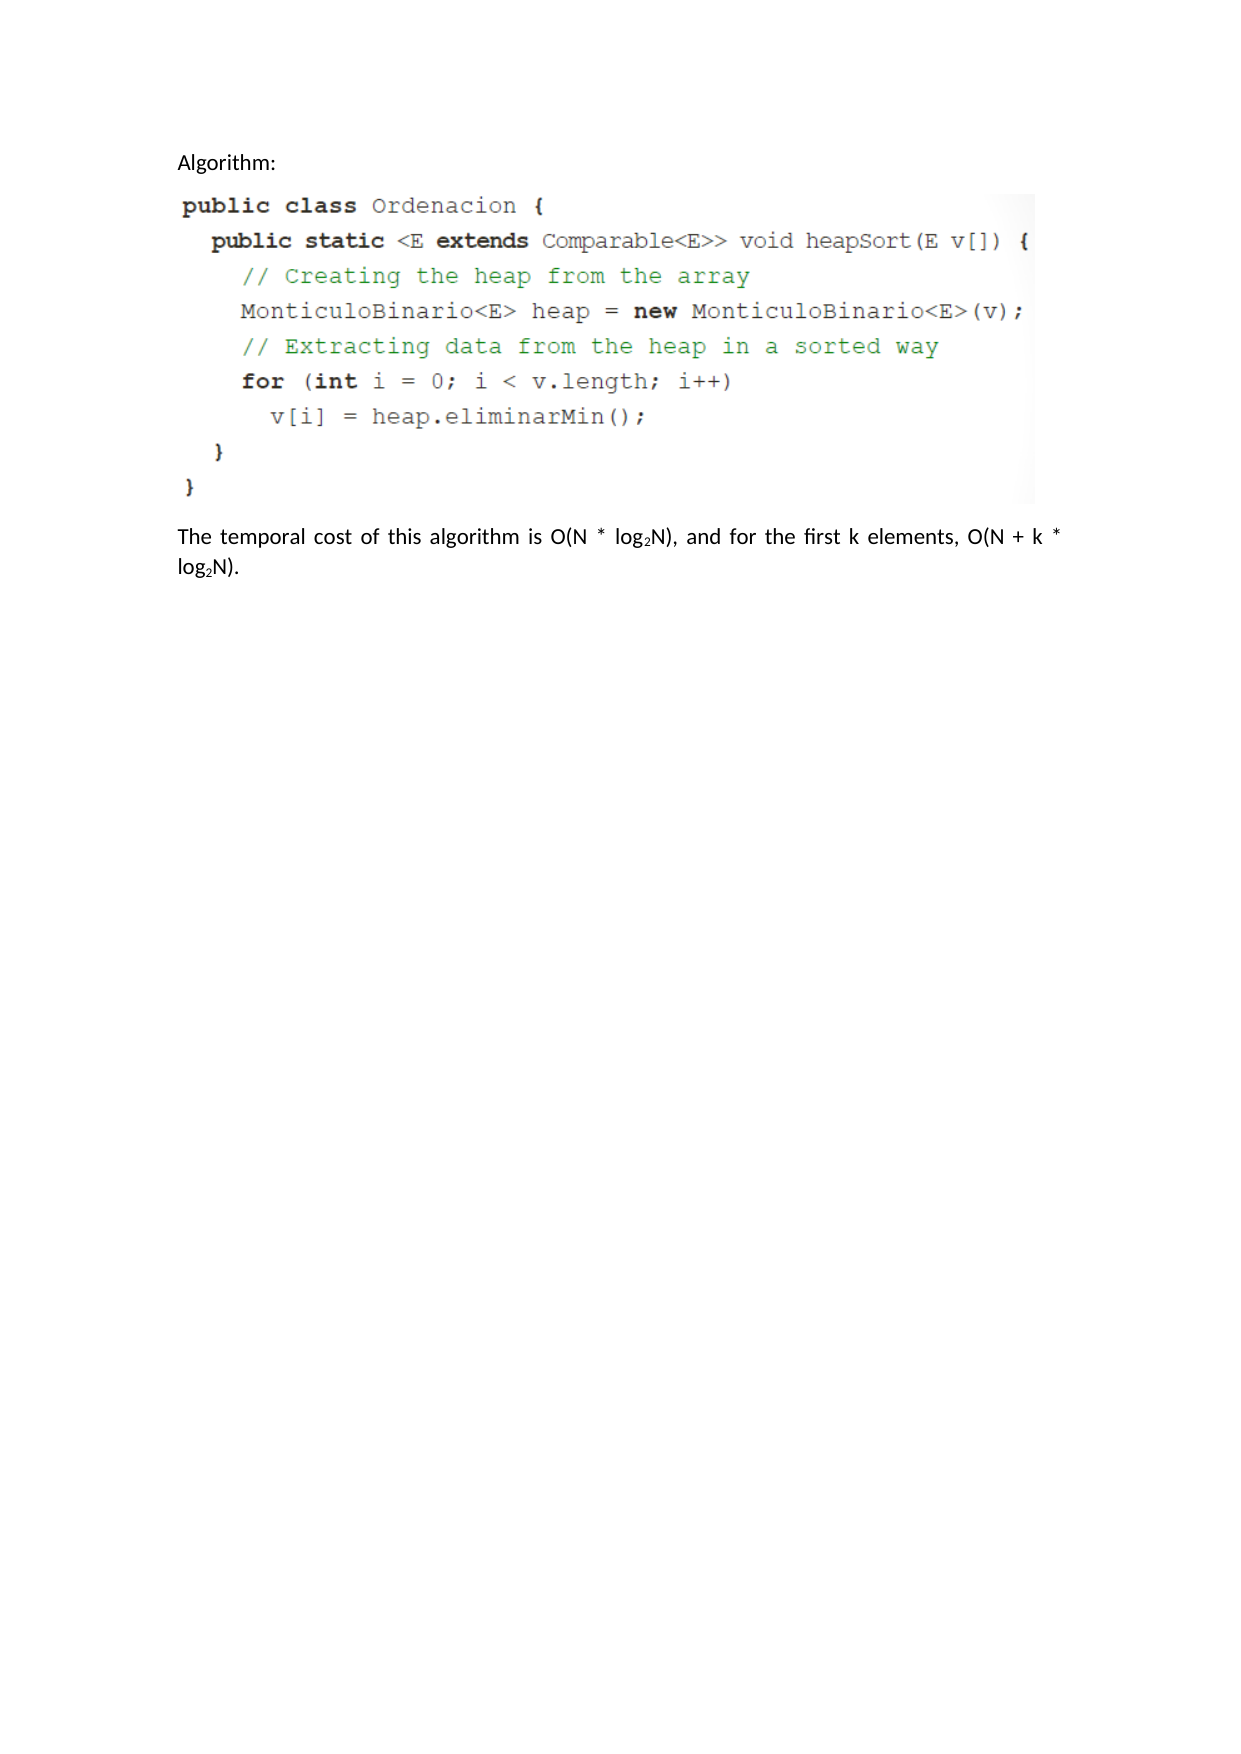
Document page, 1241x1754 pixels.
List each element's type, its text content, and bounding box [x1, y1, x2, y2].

picture [177, 194, 1035, 504]
text Algorithm: [177, 148, 1063, 176]
text The temporal cost of this algorithm is O(N * log2N), and for the first k elements, O(N + k * log2N). [177, 522, 1063, 580]
